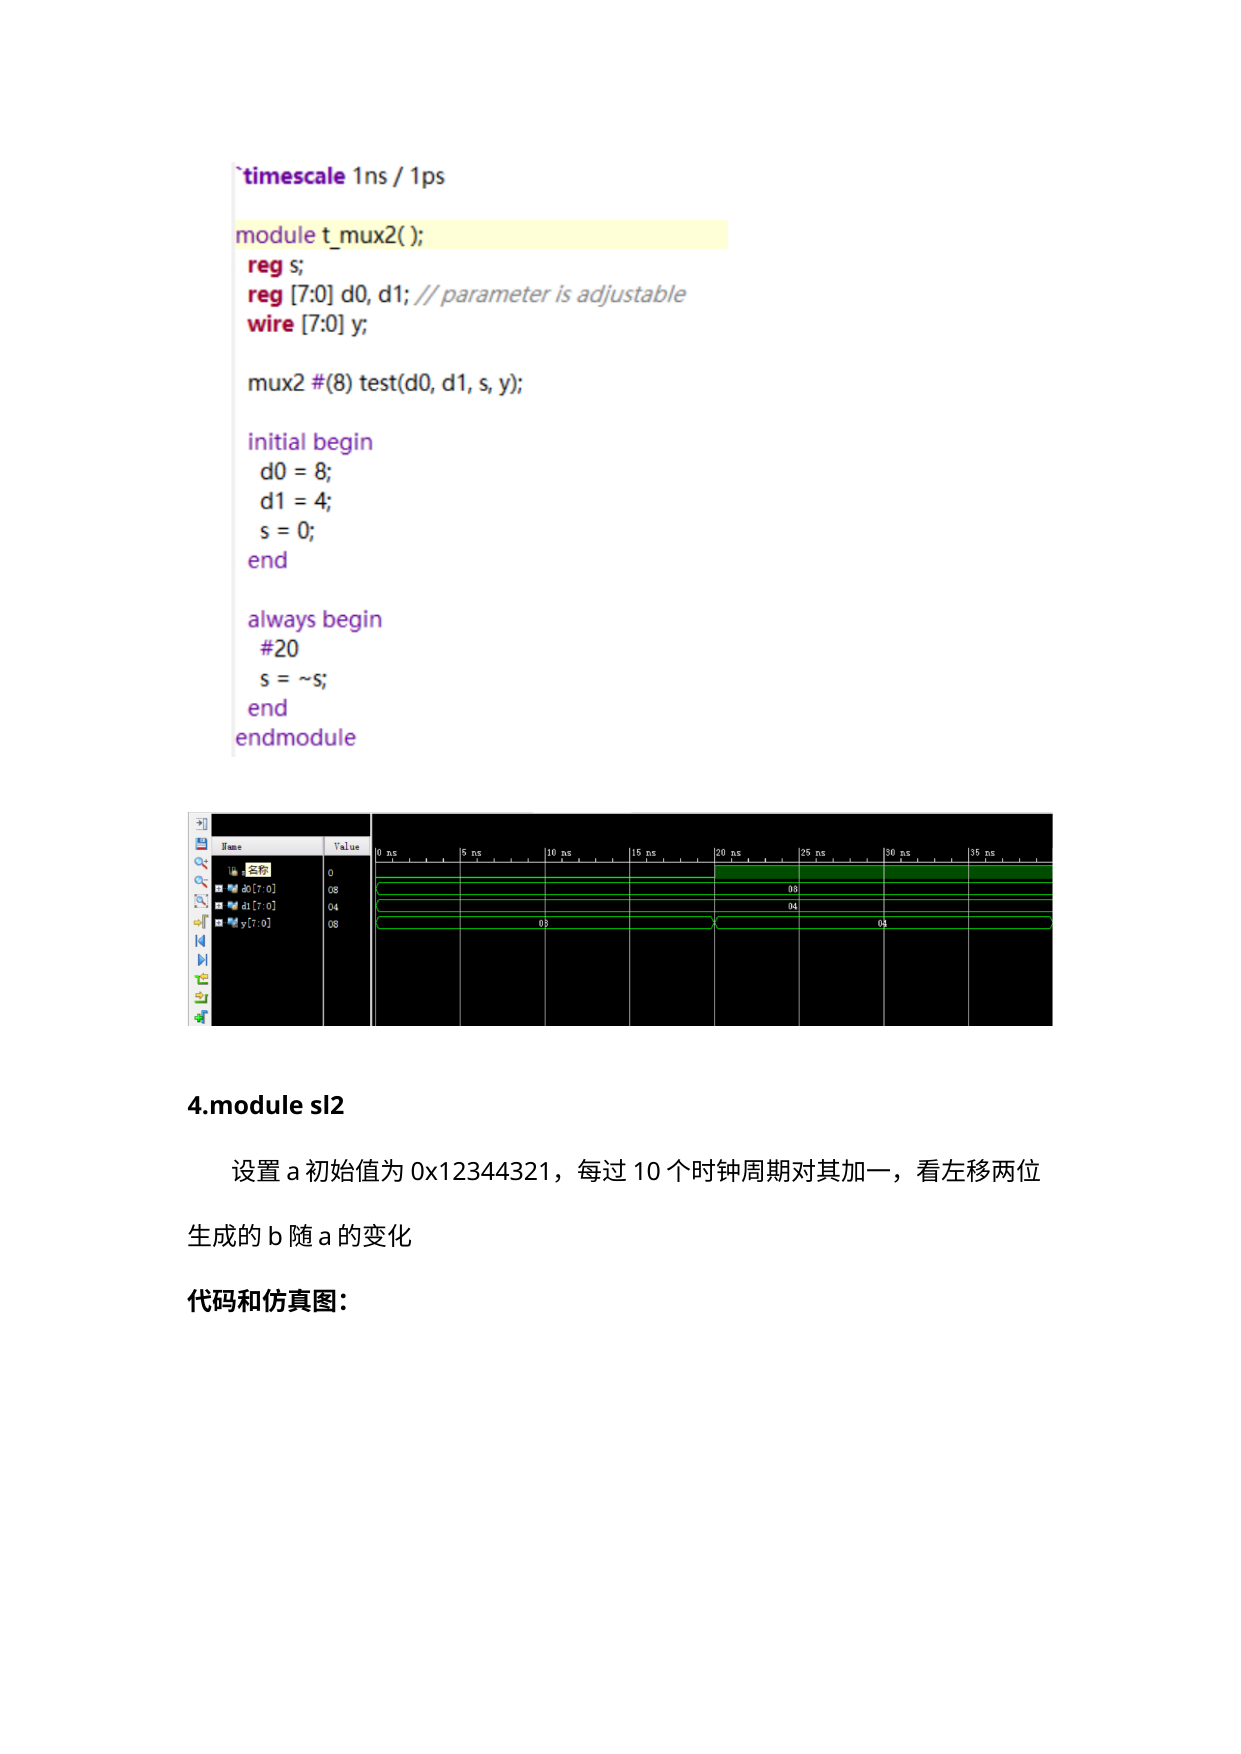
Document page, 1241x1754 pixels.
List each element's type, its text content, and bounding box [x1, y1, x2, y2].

picture [187, 812, 1053, 1026]
text 4.module sl2 [187, 1072, 1053, 1137]
picture [231, 162, 729, 757]
text 设置a初始值为0x12344321，每过10个时钟周期对其加一，看左移两位生成的b随a的变化 [187, 1137, 1053, 1267]
text 代码和仿真图： [187, 1267, 1053, 1332]
